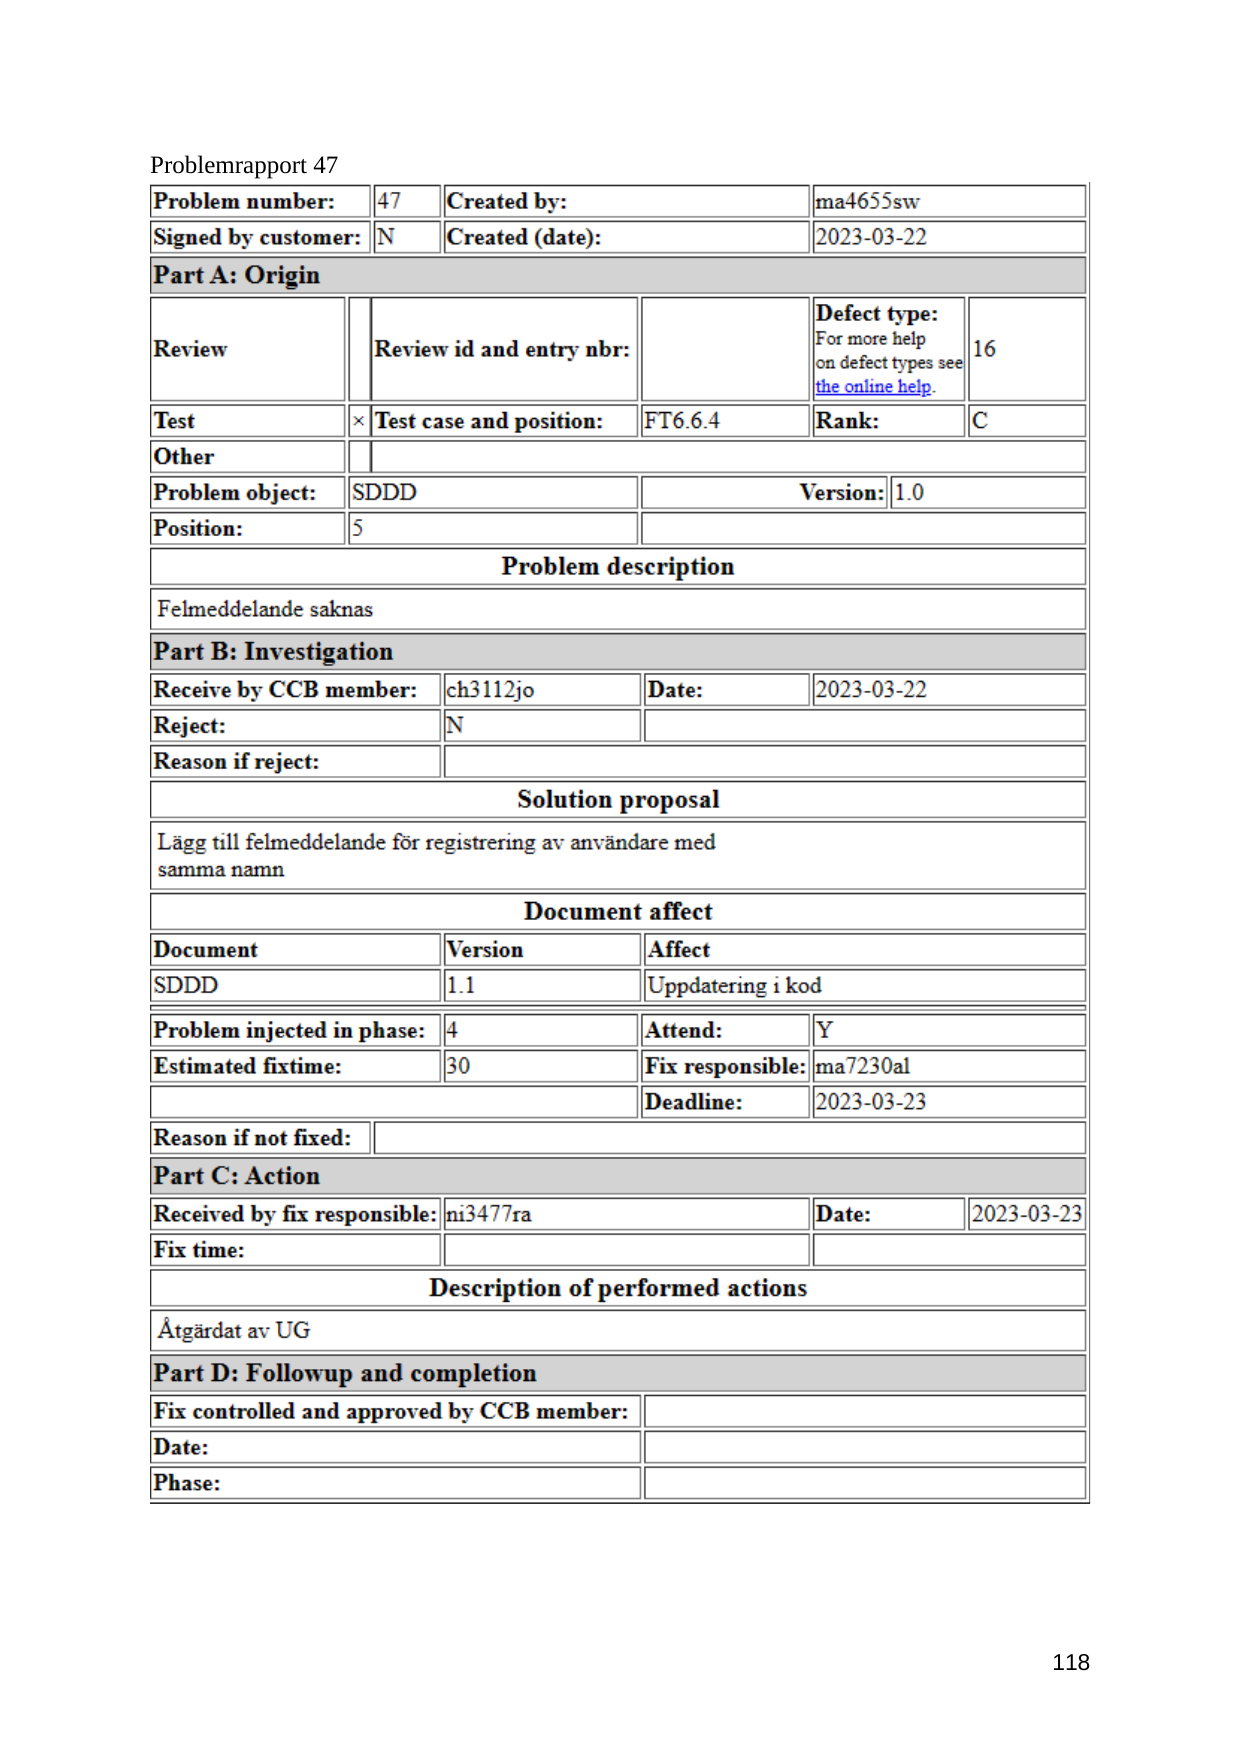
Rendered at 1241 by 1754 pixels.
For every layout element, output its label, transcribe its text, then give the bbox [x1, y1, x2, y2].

picture [150, 182, 1091, 1504]
subtitle Problemrapport 47 [150, 150, 1090, 182]
